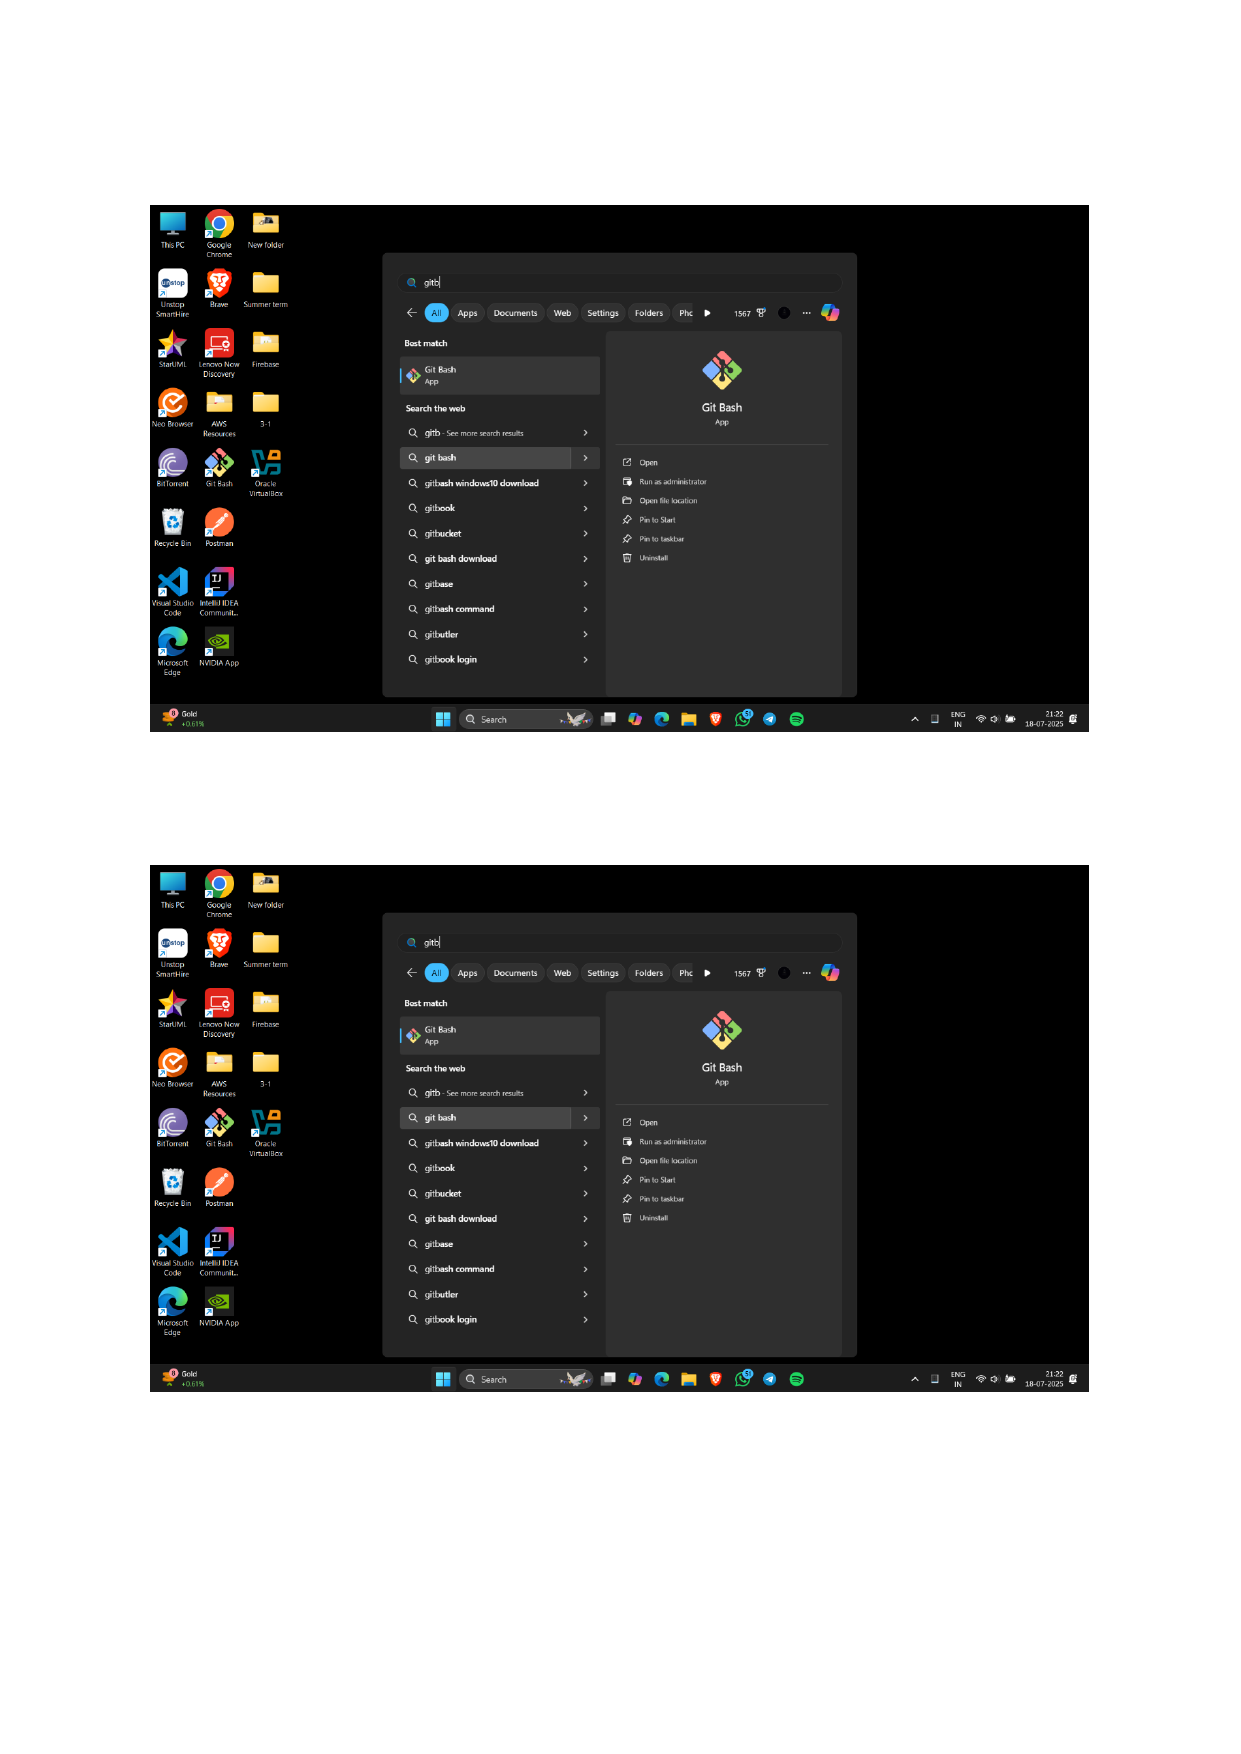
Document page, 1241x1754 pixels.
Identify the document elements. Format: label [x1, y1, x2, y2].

picture [150, 205, 1089, 732]
picture [150, 865, 1089, 1392]
